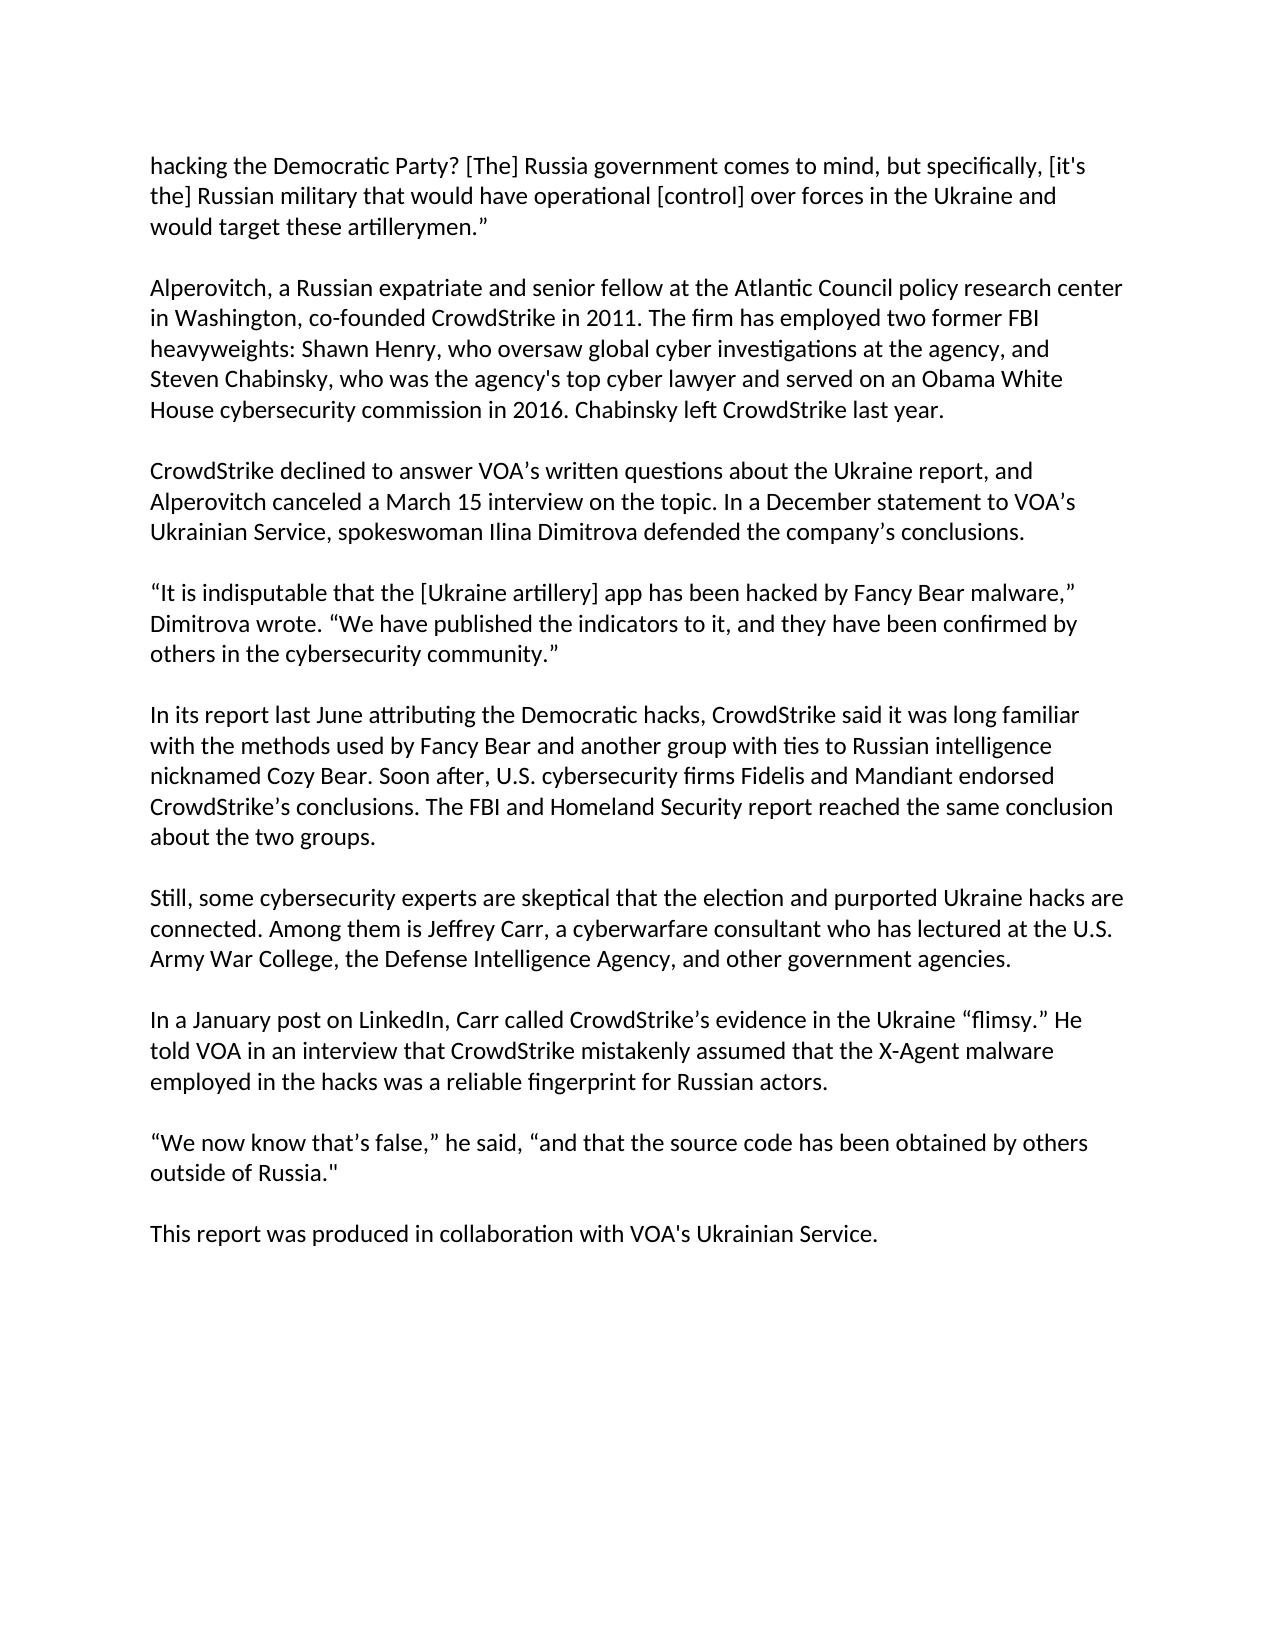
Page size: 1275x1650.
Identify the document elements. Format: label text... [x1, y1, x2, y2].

text This report was produced in collaboration with VOA's Ukrainian Service. [150, 1218, 1125, 1249]
text “We now know that’s false,” he said, “and that the source code has been obtained by others outside of Russia." [150, 1127, 1125, 1188]
text Still, some cybersecurity experts are skeptical that the election and purported Ukraine hacks are connected. Among them is Jeffrey Carr, a cyberwarfare consultant who has lectured at the U.S. Army War College, the Defense Intelligence Agency, and other government agencies. [150, 882, 1125, 974]
text CrowdStrike declined to answer VOA’s written questions about the Ukraine report, and Alperovitch canceled a March 15 interview on the topic. In a December statement to VOA’s Ukrainian Service, spokeswoman Ilina Dimitrova defended the company’s conclusions. [150, 455, 1125, 547]
text In a January post on LinkedIn, Carr called CrowdStrike’s evidence in the Ukraine “flimsy.” He told VOA in an interview that CrowdStrike mistakenly assumed that the X-Agent malware employed in the hacks was a reliable fingerprint for Russian actors. [150, 1004, 1125, 1096]
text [150, 150, 1125, 242]
text Alperovitch, a Russian expatriate and senior fellow at the Atlantic Council policy research center in Washington, co-founded CrowdStrike in 2011. The firm has employed two former FBI heavyweights: Shawn Henry, who oversaw global cyber investigations at the agency, and Steven Chabinsky, who was the agency's top cyber lawyer and served on an Obama White House cybersecurity commission in 2016. Chabinsky left CrowdStrike last year. [150, 272, 1125, 425]
text “It is indisputable that the [Ukraine artillery] app has been hacked by Fancy Bear malware,” Dimitrova wrote. “We have published the indicators to it, and they have been confirmed by others in the cybersecurity community.” [150, 577, 1125, 669]
text In its report last June attributing the Democratic hacks, CrowdStrike said it was long familiar with the methods used by Fancy Bear and another group with ties to Russian intelligence nicknamed Cozy Bear. Soon after, U.S. cybersecurity firms Fidelis and Mandiant endorsed CrowdStrike’s conclusions. The FBI and Homeland Security report reached the same conclusion about the two groups. [150, 699, 1125, 852]
